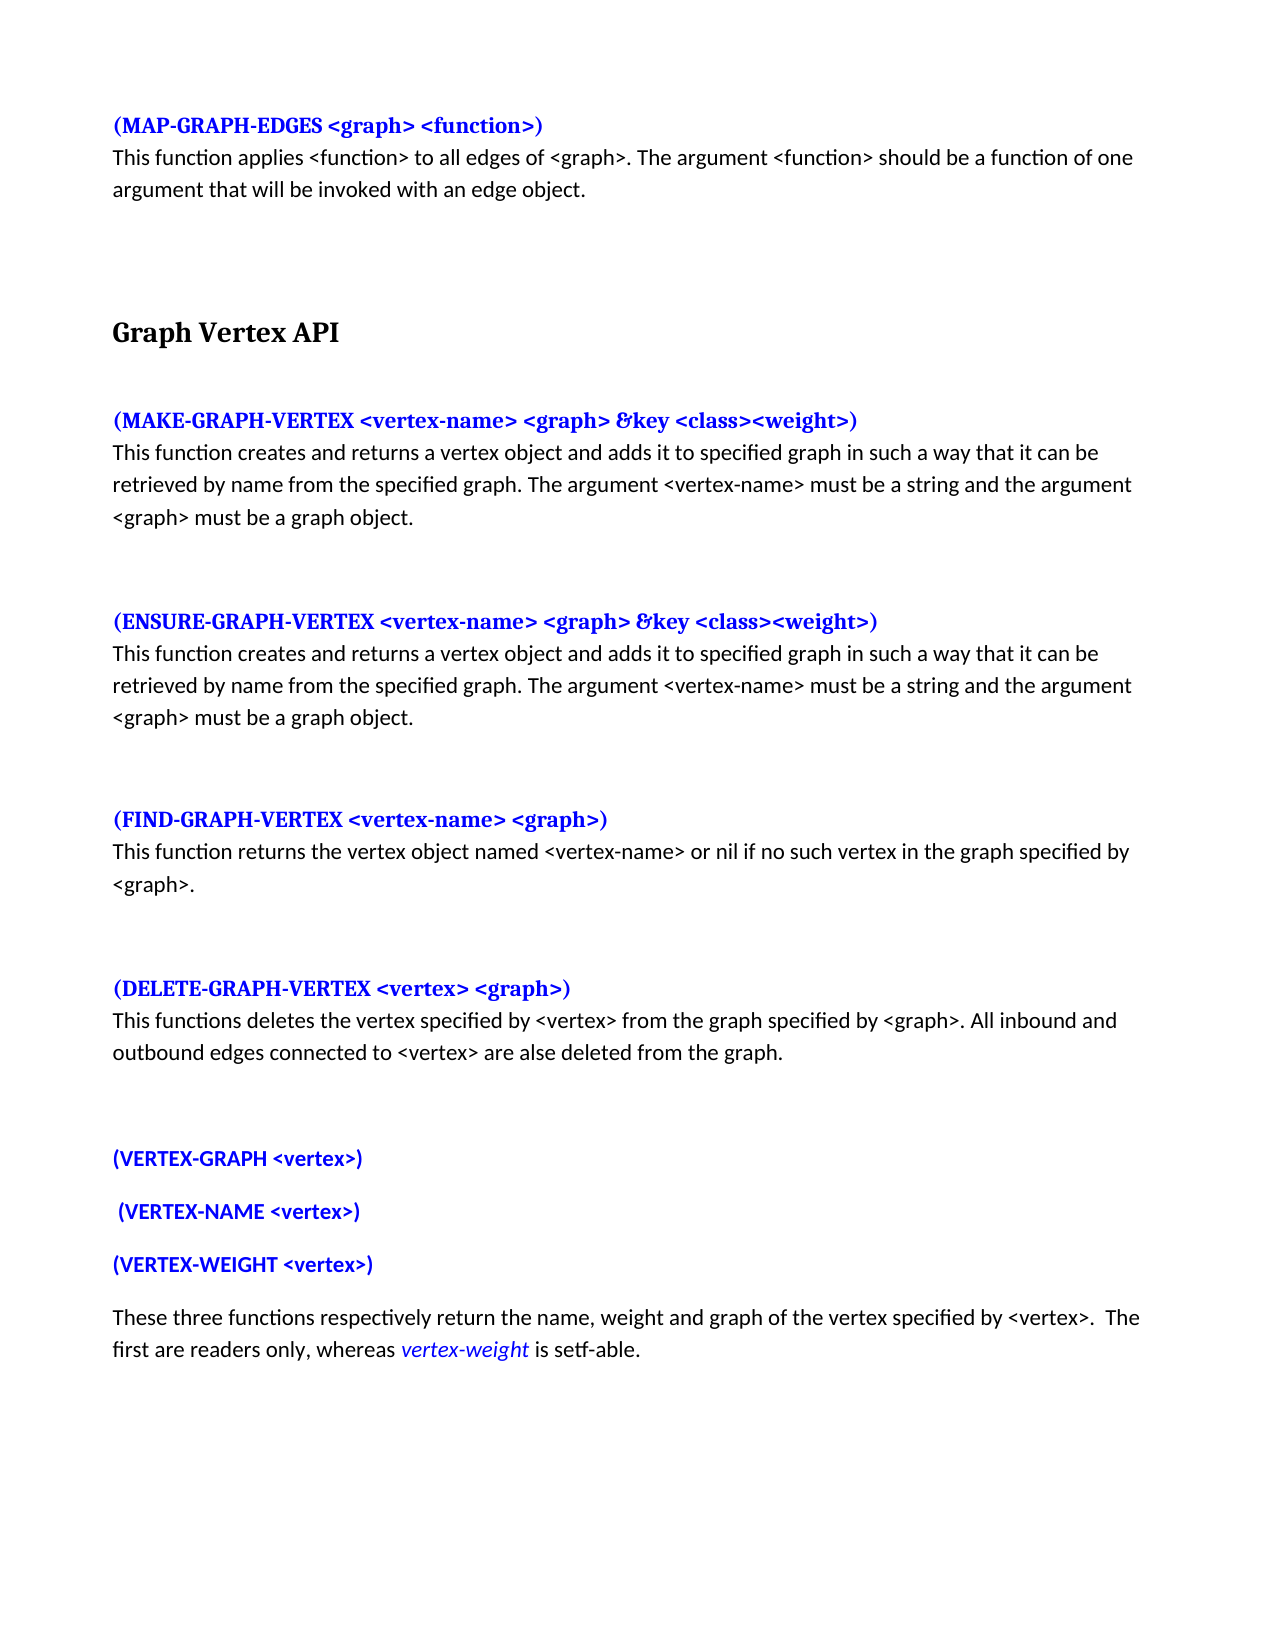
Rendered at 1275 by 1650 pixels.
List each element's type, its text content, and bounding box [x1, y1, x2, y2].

text (VERTEX-NAME <vertex>) [112, 1197, 1162, 1225]
subtitle (ENSURE-GRAPH-VERTEX <vertex-name> <graph> &key <class><weight>) [112, 609, 1162, 635]
text This functions deletes the vertex specified by <vertex> from the graph specified by <graph>. All inbound and outbound edges connected to <vertex> are alse deleted from the graph. [112, 1006, 1162, 1066]
text These three functions respectively return the name, weight and graph of the vertex specified by <vertex>. The first are readers only, whereas vertex-weight is setf-able. [112, 1303, 1162, 1363]
text This function creates and returns a vertex object and adds it to specified graph in such a way that it can be retrieved by name from the specified graph. The argument <vertex-name> must be a string and the argument <graph> must be a graph object. [112, 438, 1162, 531]
text This function returns the vertex object named <vertex-name> or nil if no such vertex in the graph specified by <graph>. [112, 837, 1162, 898]
text This function creates and returns a vertex object and adds it to specified graph in such a way that it can be retrieved by name from the specified graph. The argument <vertex-name> must be a string and the argument <graph> must be a graph object. [112, 639, 1162, 731]
subtitle (DELETE-GRAPH-VERTEX <vertex> <graph>) [112, 976, 1162, 1002]
text (VERTEX-GRAPH <vertex>) [112, 1144, 1162, 1172]
text (VERTEX-WEIGHT <vertex>) [112, 1250, 1162, 1278]
text This function applies <function> to all edges of <graph>. The argument <function> should be a function of one argument that will be invoked with an edge object. [112, 143, 1162, 203]
subtitle Graph Vertex API [112, 316, 1162, 350]
subtitle (MAP-GRAPH-EDGES <graph> <function>) [112, 112, 1162, 139]
subtitle (MAKE-GRAPH-VERTEX <vertex-name> <graph> &key <class><weight>) [112, 408, 1162, 434]
subtitle (FIND-GRAPH-VERTEX <vertex-name> <graph>) [112, 807, 1162, 834]
